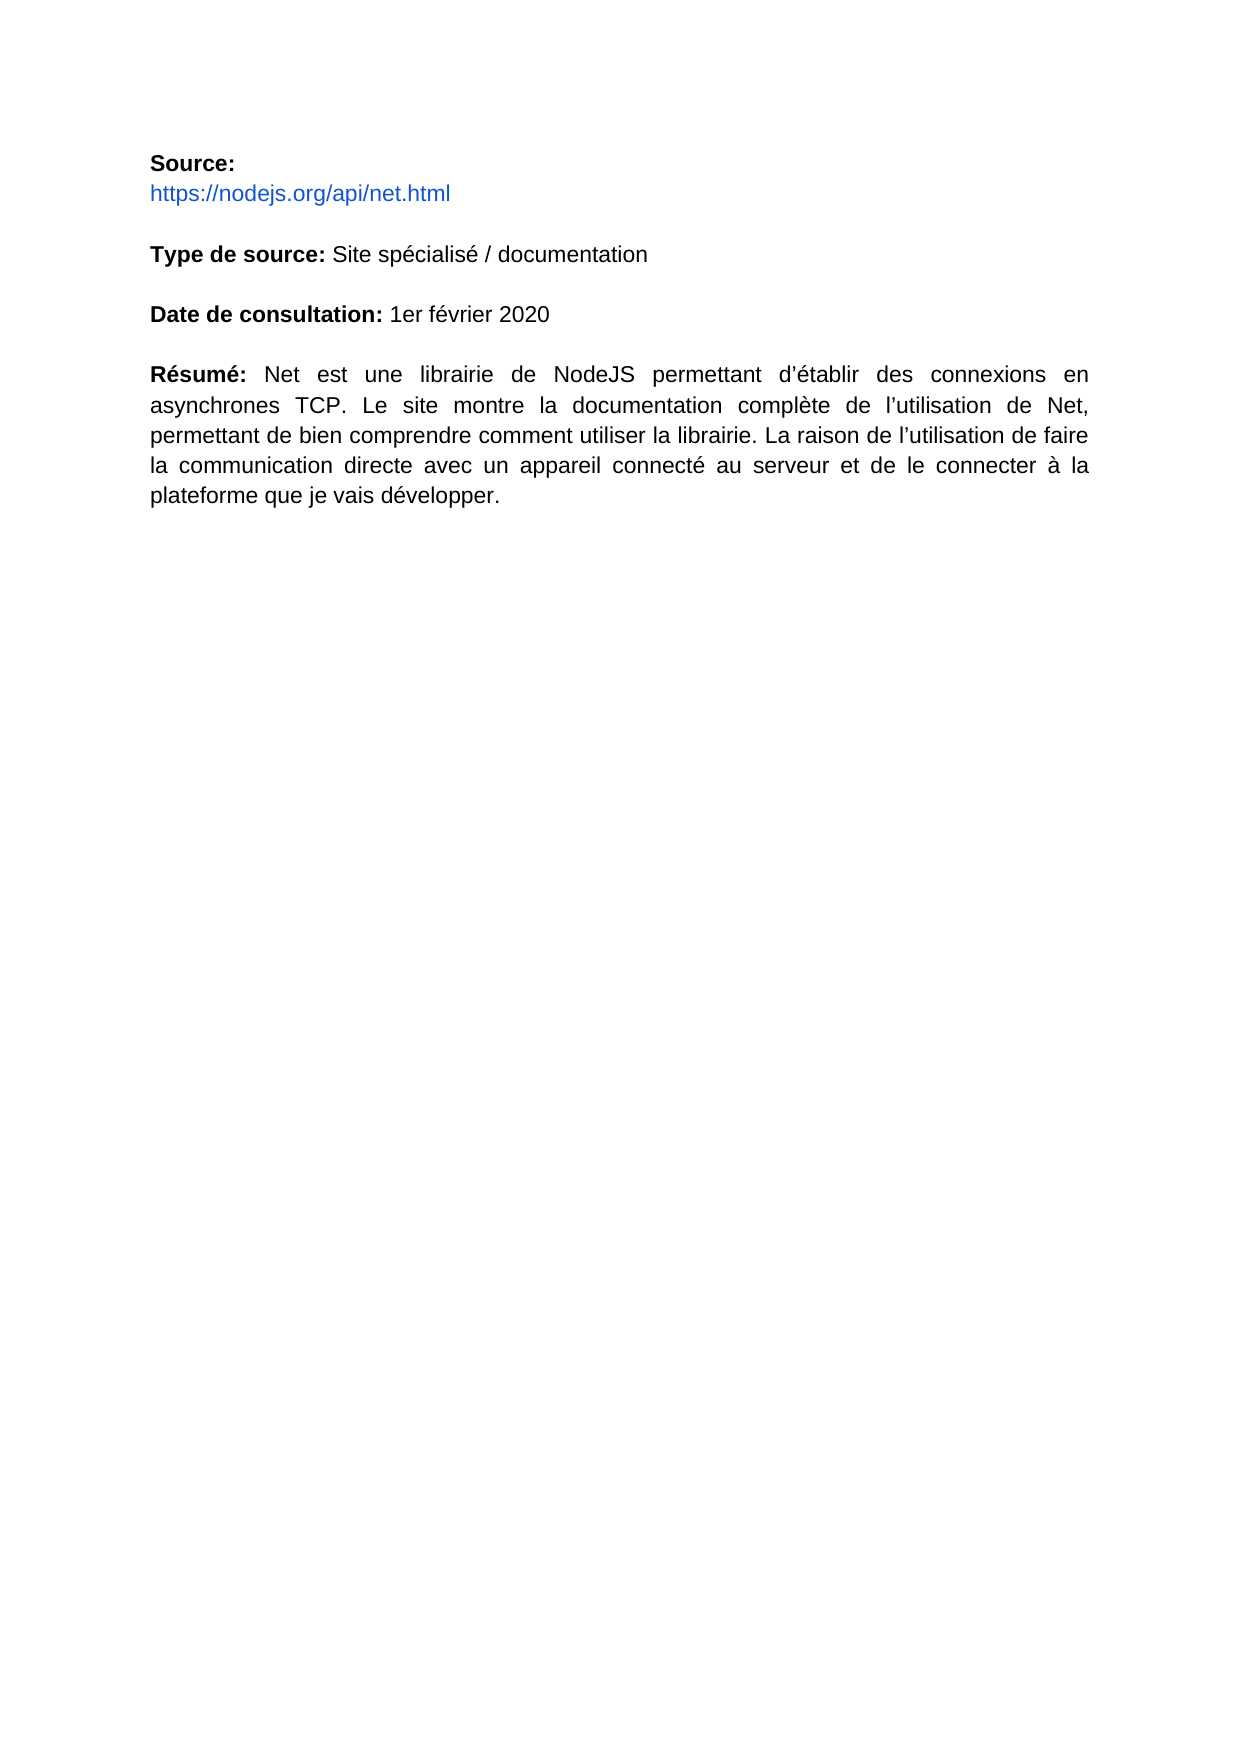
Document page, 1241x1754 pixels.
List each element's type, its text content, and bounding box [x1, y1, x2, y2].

text Type de source: Site spécialisé / documentation [150, 241, 1090, 267]
text Date de consultation: 1er février 2020 [150, 301, 1090, 327]
text https://nodejs.org/api/net.html [150, 180, 1090, 207]
text Résumé: Net est une librairie de NodeJS permettant d’établir des connexions en asynchrones TCP. Le site montre la documentation complète de l’utilisation de Net, permettant de bien comprendre comment utiliser la librairie. La raison de l’utilisation de faire la communication directe avec un appareil connecté au serveur et de le connecter à la plateforme que je vais développer. [150, 361, 1090, 509]
text Source: [150, 150, 1090, 176]
